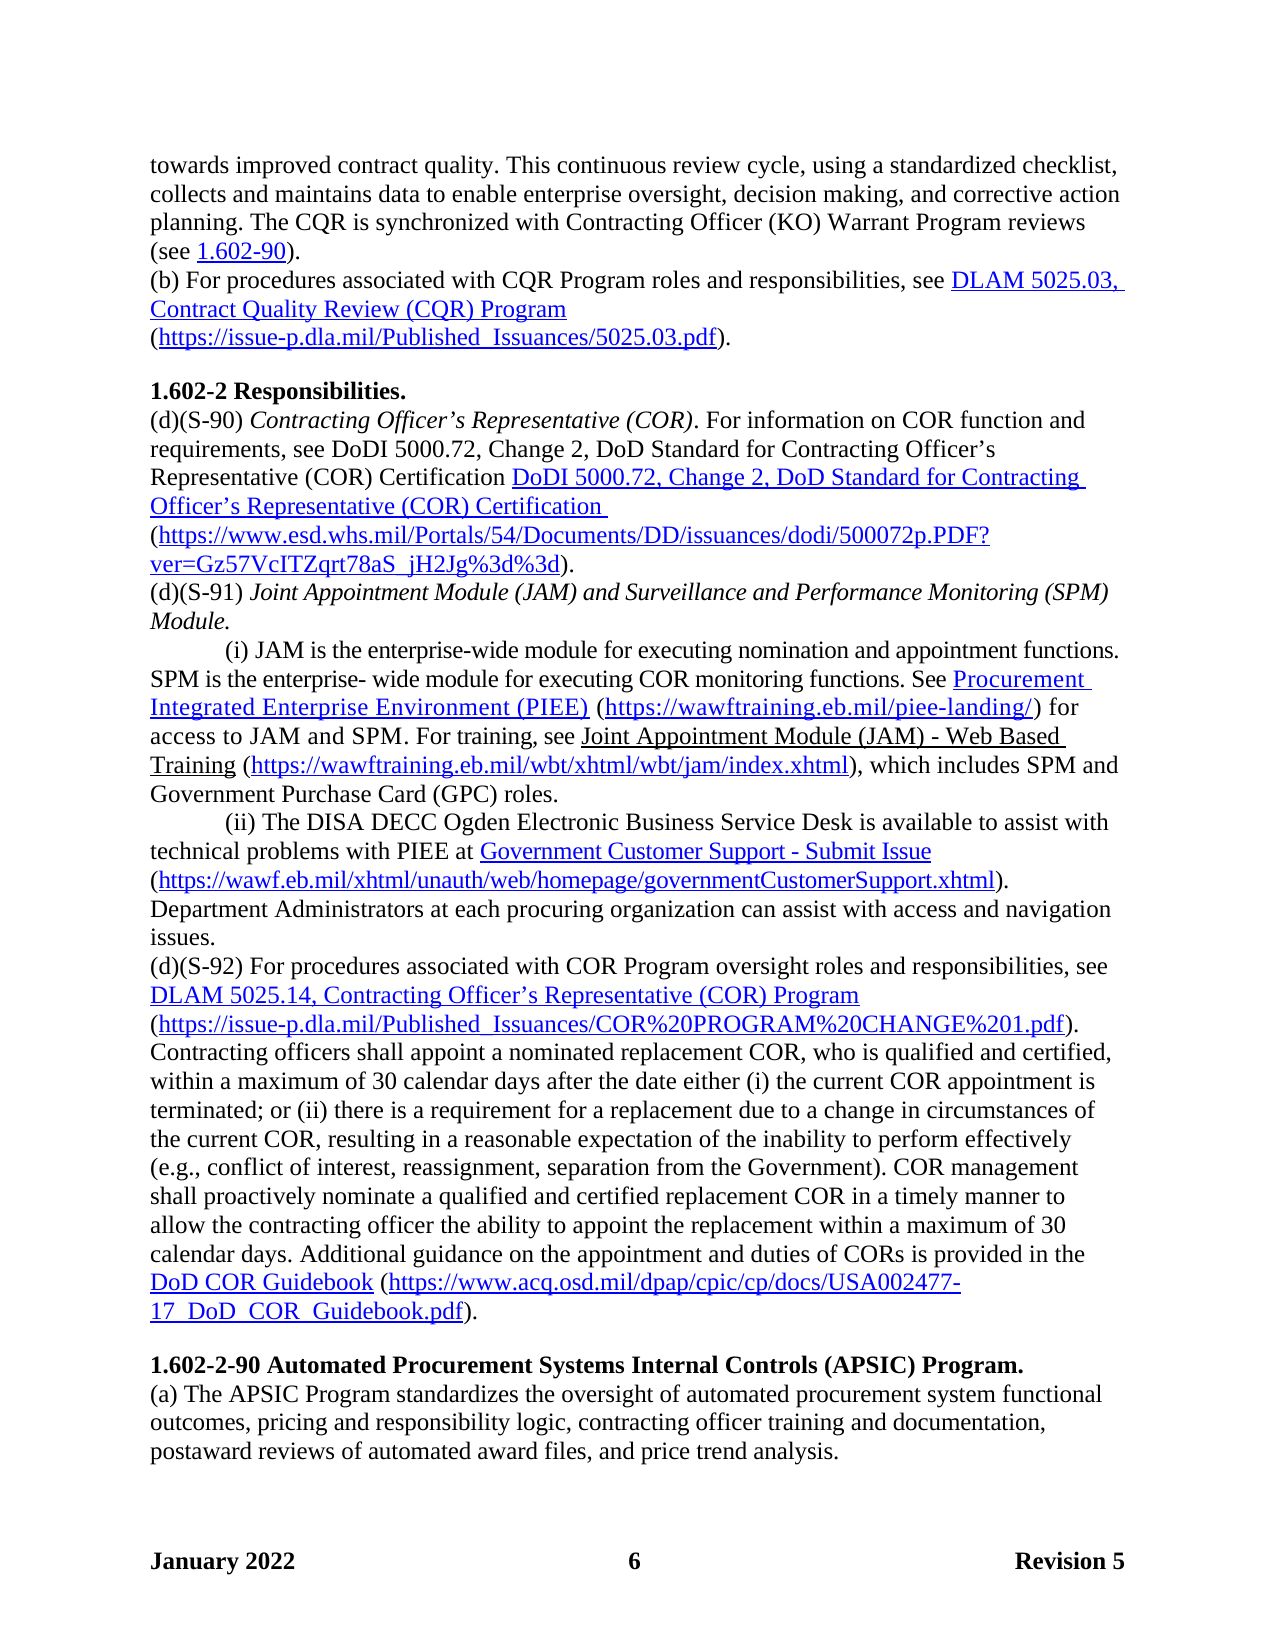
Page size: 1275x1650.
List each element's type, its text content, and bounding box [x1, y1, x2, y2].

text (b) For procedures associated with CQR Program roles and responsibilities, see DLAM 5025.03, Contract Quality Review (CQR) Program (https://issue-p.dla.mil/Published_Issuances/5025.03.pdf). [150, 265, 1125, 351]
text DoD COR Guidebook (https://www.acq.osd.mil/dpap/cpic/cp/docs/USA002477-17_DoD_COR_Guidebook.pdf). [150, 1267, 1125, 1325]
text (d)(S-90) Contracting Officer’s Representative (COR). For information on COR function and requirements, see DoDI 5000.72, Change 2, DoD Standard for Contracting Officer’s Representative (COR) Certification DoDI 5000.72, Change 2, DoD Standard for Contracting Officer’s Representative (COR) Certification (https://www.esd.whs.mil/Portals/54/Documents/DD/issuances/dodi/500072p.PDF?ver=Gz57VcITZqrt78aS_jH2Jg%3d%3d). [150, 405, 1125, 577]
text (ii) The DISA DECC Ogden Electronic Business Service Desk is available to assist with technical problems with PIEE at Government Customer Support - Submit Issue [150, 807, 1125, 865]
text (d)(S-92) For procedures associated with COR Program oversight roles and responsibilities, see DLAM 5025.14, Contracting Officer’s Representative (COR) Program (https://issue-p.dla.mil/Published_Issuances/COR%20PROGRAM%20CHANGE%201.pdf). Contracting officers shall appoint a nominated replacement COR, who is qualified and certified, within a maximum of 30 calendar days after the date either (i) the current COR appointment is terminated; or (ii) there is a requirement for a replacement due to a change in circumstances of the current COR, resulting in a reasonable expectation of the inability to perform effectively (e.g., conflict of interest, reassignment, separation from the Government). COR management shall proactively nominate a qualified and certified replacement COR in a timely manner to allow the contracting officer the ability to appoint the replacement within a maximum of 30 calendar days. Additional guidance on the appointment and duties of CORs is provided in the [150, 951, 1125, 1267]
text (d)(S-91) Joint Appointment Module (JAM) and Surveillance and Performance Monitoring (SPM) Module. [150, 577, 1125, 635]
text (https://wawf.eb.mil/xhtml/unauth/web/homepage/governmentCustomerSupport.xhtml). Department Administrators at each procuring organization can assist with access and navigation issues. [150, 865, 1125, 951]
text (a) The APSIC Program standardizes the oversight of automated procurement system functional outcomes, pricing and responsibility logic, contracting officer training and documentation, postaward reviews of automated award files, and price trend analysis. [150, 1379, 1125, 1465]
subtitle 1.602-2-90 Automated Procurement Systems Internal Controls (APSIC) Program. [150, 1350, 1125, 1379]
text (i) JAM is the enterprise-wide module for executing nomination and appointment functions. SPM is the enterprise- wide module for executing COR monitoring functions. See Procurement Integrated Enterprise Environment (PIEE) (https://wawftraining.eb.mil/piee-landing/) for access to JAM and SPM. For training, see Joint Appointment Module (JAM) - Web Based Training (https://wawftraining.eb.mil/wbt/xhtml/wbt/jam/index.xhtml), which includes SPM and Government Purchase Card (GPC) roles. [150, 635, 1125, 807]
subtitle 1.602-2 Responsibilities. [150, 376, 1125, 405]
